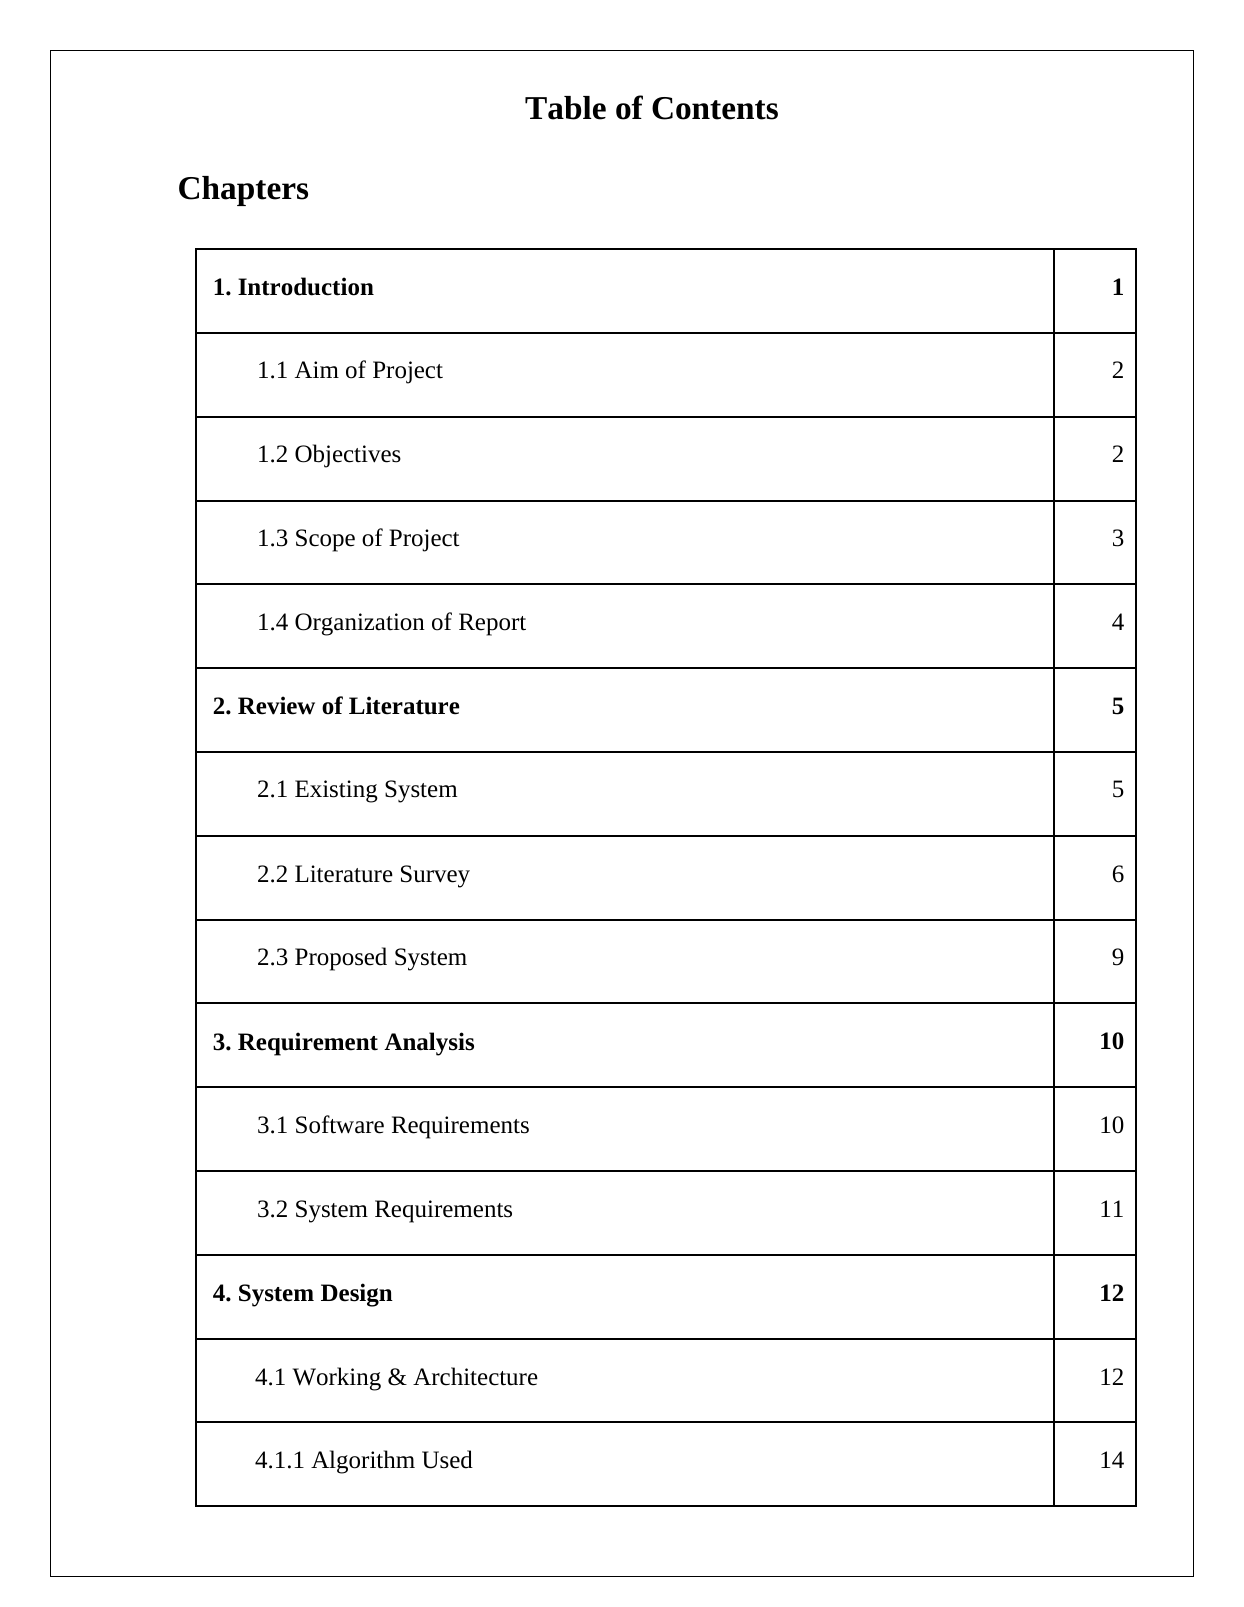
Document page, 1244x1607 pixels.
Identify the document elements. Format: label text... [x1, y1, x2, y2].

subtitle Table of Contents [188, 89, 1115, 127]
table_cell 2.1 Existing System [197, 753, 1053, 835]
table_cell 3.2 System Requirements [197, 1172, 1053, 1254]
text Chapters [177, 168, 1152, 206]
table_cell 14 [1055, 1423, 1135, 1505]
table_cell 1.2 Objectives [197, 418, 1053, 499]
table_header 1. Introduction [197, 250, 1053, 332]
table_cell 1.3 Scope of Project [197, 502, 1053, 583]
table_header 1 [1055, 250, 1135, 332]
table_cell 2 [1055, 334, 1135, 416]
table_cell 10 [1055, 1004, 1135, 1086]
table_cell 4.1.1 Algorithm Used [197, 1423, 1053, 1505]
table_cell 2.3 Proposed System [197, 921, 1053, 1002]
table_cell 4. System Design [197, 1256, 1053, 1338]
table_cell 9 [1055, 921, 1135, 1002]
table_cell 6 [1055, 837, 1135, 919]
table_cell 4.1 Working & Architecture [197, 1340, 1053, 1421]
table_cell 1.1 Aim of Project [197, 334, 1053, 416]
table_cell 10 [1055, 1088, 1135, 1170]
table_cell 3. Requirement Analysis [197, 1004, 1053, 1086]
table_cell 3 [1055, 502, 1135, 583]
table_cell 2 [1055, 418, 1135, 499]
table_cell 4 [1055, 585, 1135, 667]
table_cell 11 [1055, 1172, 1135, 1254]
table_cell 12 [1055, 1340, 1135, 1421]
table_cell 12 [1055, 1256, 1135, 1338]
table_cell 5 [1055, 753, 1135, 835]
table_cell 2. Review of Literature [197, 669, 1053, 751]
table_cell 5 [1055, 669, 1135, 751]
table_cell 2.2 Literature Survey [197, 837, 1053, 919]
table_cell 3.1 Software Requirements [197, 1088, 1053, 1170]
table_cell 1.4 Organization of Report [197, 585, 1053, 667]
